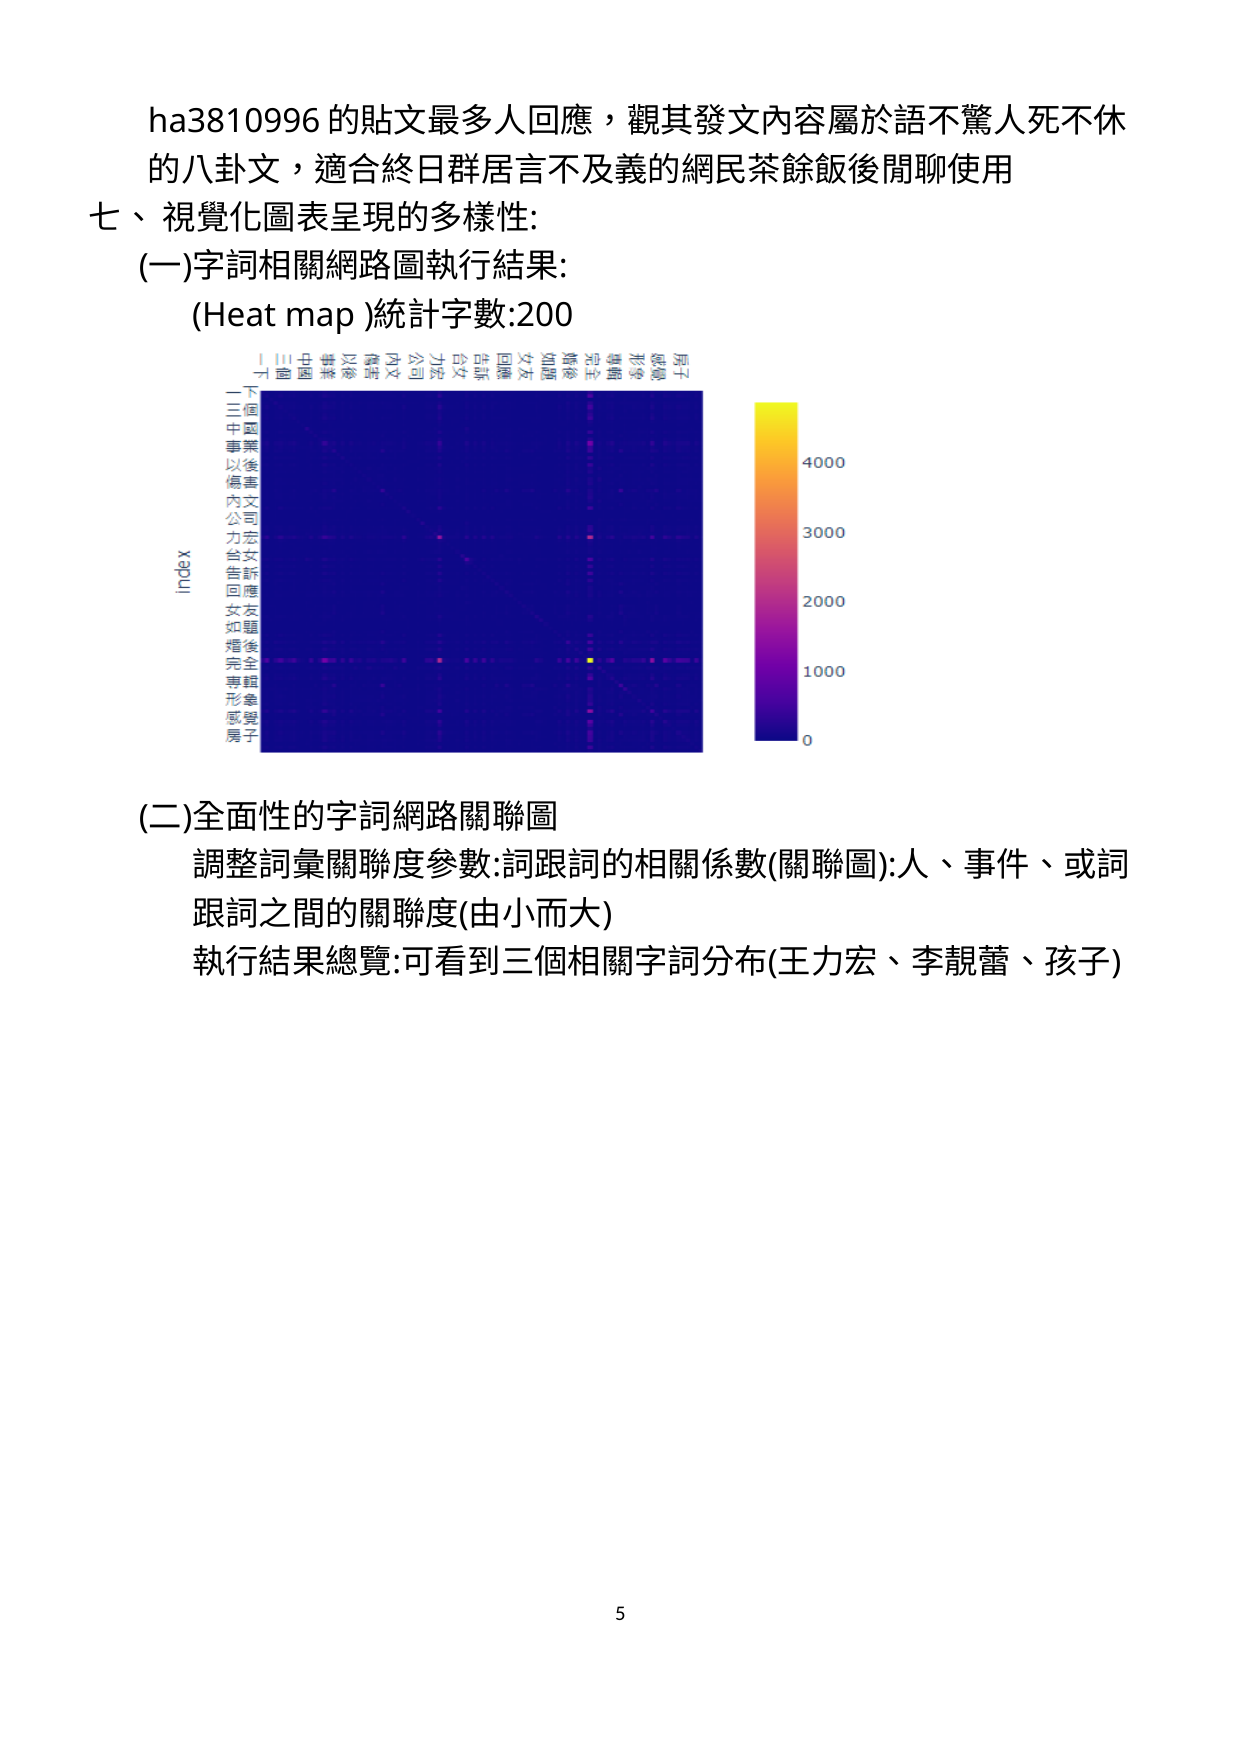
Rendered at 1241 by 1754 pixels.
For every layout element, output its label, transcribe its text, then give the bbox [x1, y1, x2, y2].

list 調整詞彙關聯度參數:詞跟詞的相關係數(關聯圖):人、事件、或詞跟詞之間的關聯度(由小而大) [192, 838, 1152, 935]
list (Heat map )統計字數:200 [103, 288, 1152, 336]
list (一)字詞相關網路圖執行結果: [139, 239, 1152, 288]
list (二)全面性的字詞網路關聯圖 [139, 789, 1152, 838]
text ha3810996的貼文最多人回應，觀其發文內容屬於語不驚人死不休的八卦文，適合終日群居言不及義的網民茶餘飯後閒聊使用 [148, 94, 1152, 191]
list 執行結果總覽:可看到三個相關字詞分布(王力宏、李靚蕾、孩子) [89, 935, 1152, 983]
list 視覺化圖表呈現的多樣性: [89, 191, 1152, 239]
picture [163, 336, 890, 790]
